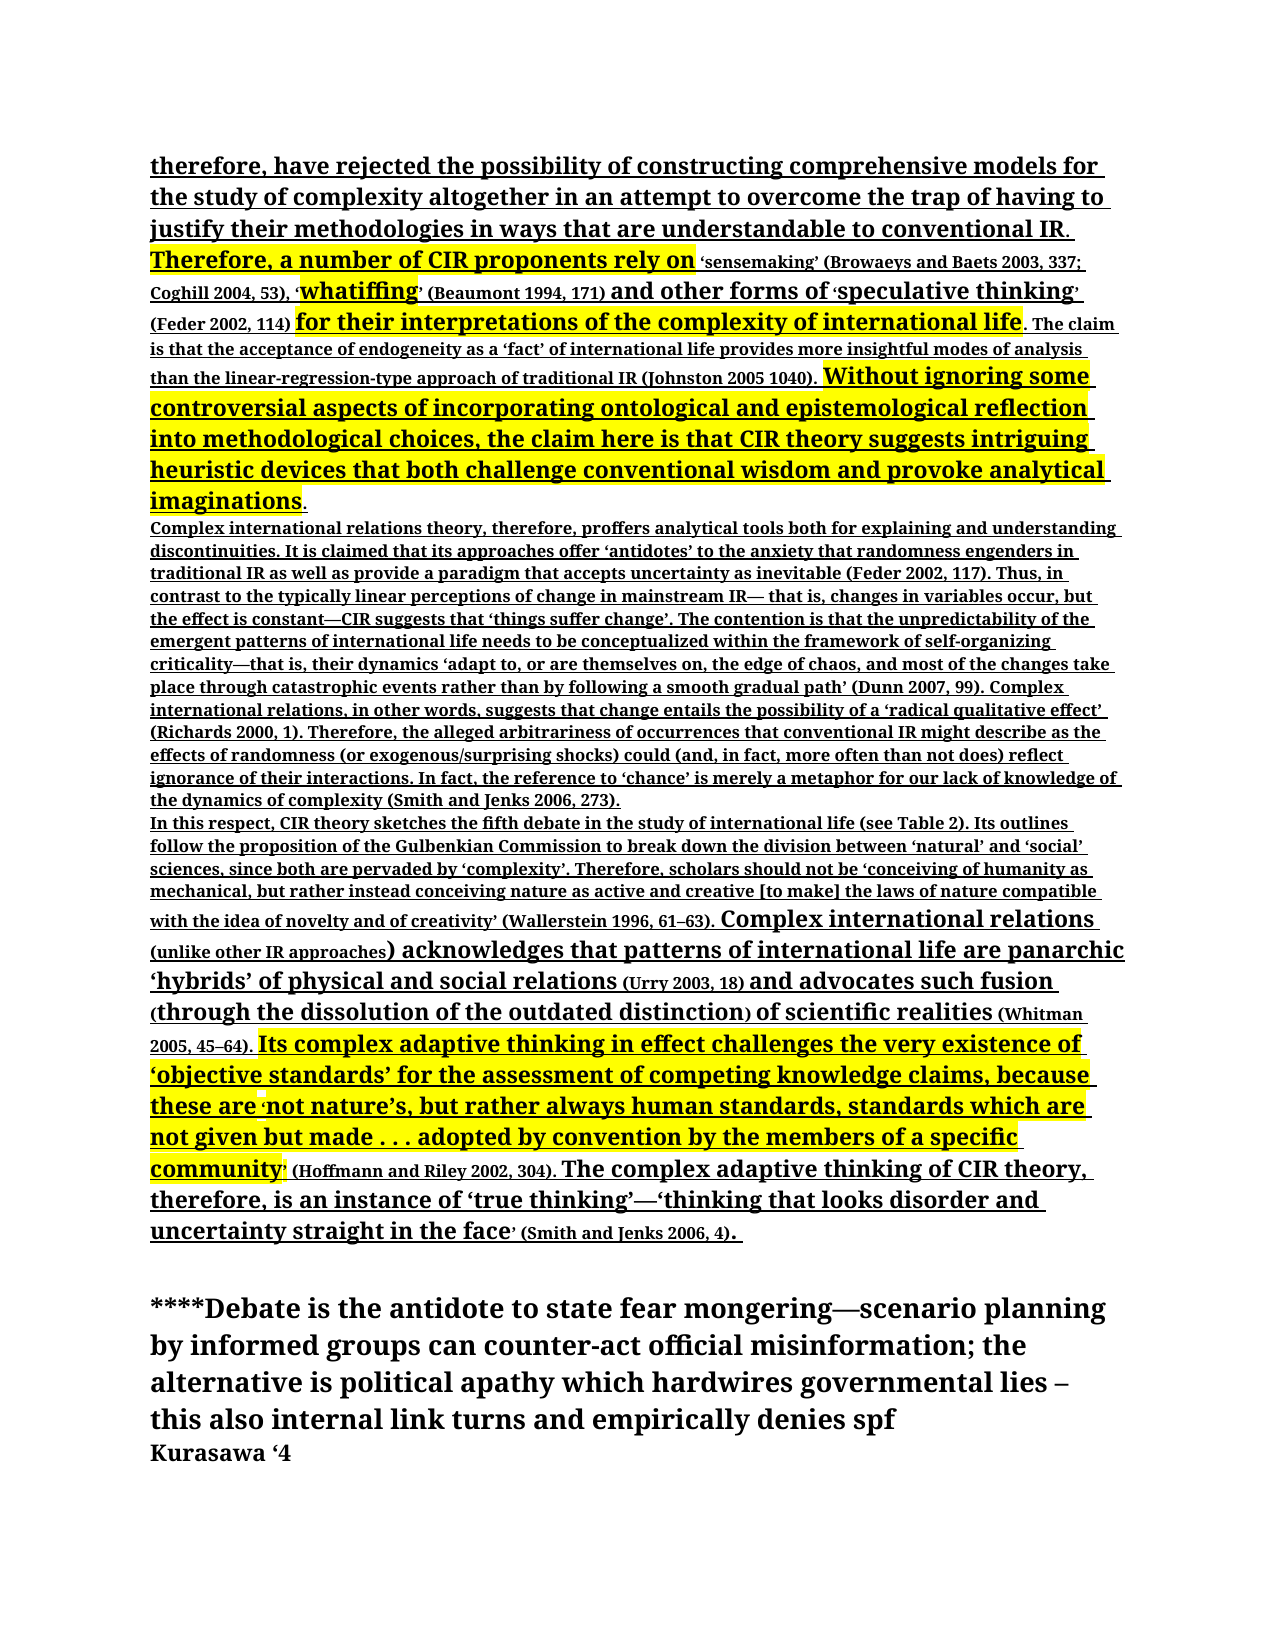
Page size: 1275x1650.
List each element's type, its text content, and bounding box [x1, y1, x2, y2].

text Complex international relations theory, therefore, proffers analytical tools both for explaining and understanding discontinuities. It is claimed that its approaches offer ‘antidotes’ to the anxiety that randomness engenders in traditional IR as well as provide a paradigm that accepts uncertainty as inevitable (Feder 2002, 117). Thus, in contrast to the typically linear perceptions of change in mainstream IR— that is, changes in variables occur, but the effect is constant—CIR suggests that ‘things suffer change’. The contention is that the unpredictability of the emergent patterns of international life needs to be conceptualized within the framework of self-organizing criticality—that is, their dynamics ‘adapt to, or are themselves on, the edge of chaos, and most of the changes take place through catastrophic events rather than by following a smooth gradual path’ (Dunn 2007, 99). Complex international relations, in other words, suggests that change entails the possibility of a ‘radical qualitative effect’ (Richards 2000, 1). Therefore, the alleged arbitrariness of occurrences that conventional IR might describe as the effects of randomness (or exogenous/surprising shocks) could (and, in fact, more often than not does) reflect ignorance of their interactions. In fact, the reference to ‘chance’ is merely a metaphor for our lack of knowledge of the dynamics of complexity (Smith and Jenks 2006, 273). [150, 516, 1125, 812]
text Kurasawa ‘4 [150, 1437, 1125, 1468]
subtitle ****Debate is the antidote to state fear mongering—scenario planning by informed groups can counter-act official misinformation; the alternative is political apathy which hardwires governmental lies – this also internal link turns and empirically denies spf [150, 1290, 1125, 1437]
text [150, 150, 1125, 516]
text In this respect, CIR theory sketches the fifth debate in the study of international life (see Table 2). Its outlines follow the proposition of the Gulbenkian Commission to break down the division between ‘natural’ and ‘social’ sciences, since both are pervaded by ‘complexity’. Therefore, scholars should not be ‘conceiving of humanity as mechanical, but rather instead conceiving nature as active and creative [to make] the laws of nature compatible with the idea of novelty and of creativity’ (Wallerstein 1996, 61–63). Complex international relations (unlike other IR approaches) acknowledges that patterns of international life are panarchic ‘hybrids’ of physical and social relations (Urry 2003, 18) and advocates such fusion (through the dissolution of the outdated distinction) of scientific realities (Whitman 2005, 45–64). Its complex adaptive thinking in effect challenges the very existence of ‘objective standards’ for the assessment of competing knowledge claims, because these are ‘not nature’s, but rather always human standards, standards which are not given but made . . . adopted by convention by the members of a specific community’ (Hoffmann and Riley 2002, 304). The complex adaptive thinking of CIR theory, therefore, is an instance of ‘true thinking’—‘thinking that looks disorder and uncertainty straight in the face’ (Smith and Jenks 2006, 4). [150, 962, 1125, 1246]
text In this respect, CIR theory sketches the fifth debate in the study of international life (see Table 2). Its outlines follow the proposition of the Gulbenkian Commission to break down the division between ‘natural’ and ‘social’ sciences, since both are pervaded by ‘complexity’. Therefore, scholars should not be ‘conceiving of humanity as mechanical, but rather instead conceiving nature as active and creative [to make] the laws of nature compatible with the idea of novelty and of creativity’ (Wallerstein 1996, 61–63). Complex international relations (unlike other IR approaches) acknowledges that patterns of international life are panarchic ‘hybrids’ of physical and social relations (Urry 2003, 18) and advocates such fusion (through the dissolution of the outdated distinction) of scientific realities (Whitman 2005, 45–64). Its complex adaptive thinking in effect challenges the very existence of ‘objective standards’ for the assessment of competing knowledge claims, because these are ‘not nature’s, but rather always human standards, standards which are not given but made . . . adopted by convention by the members of a specific community’ (Hoffmann and Riley 2002, 304). The complex adaptive thinking of CIR theory, therefore, is an instance of ‘true thinking’—‘thinking that looks disorder and uncertainty straight in the face’ (Smith and Jenks 2006, 4). [150, 812, 1125, 960]
